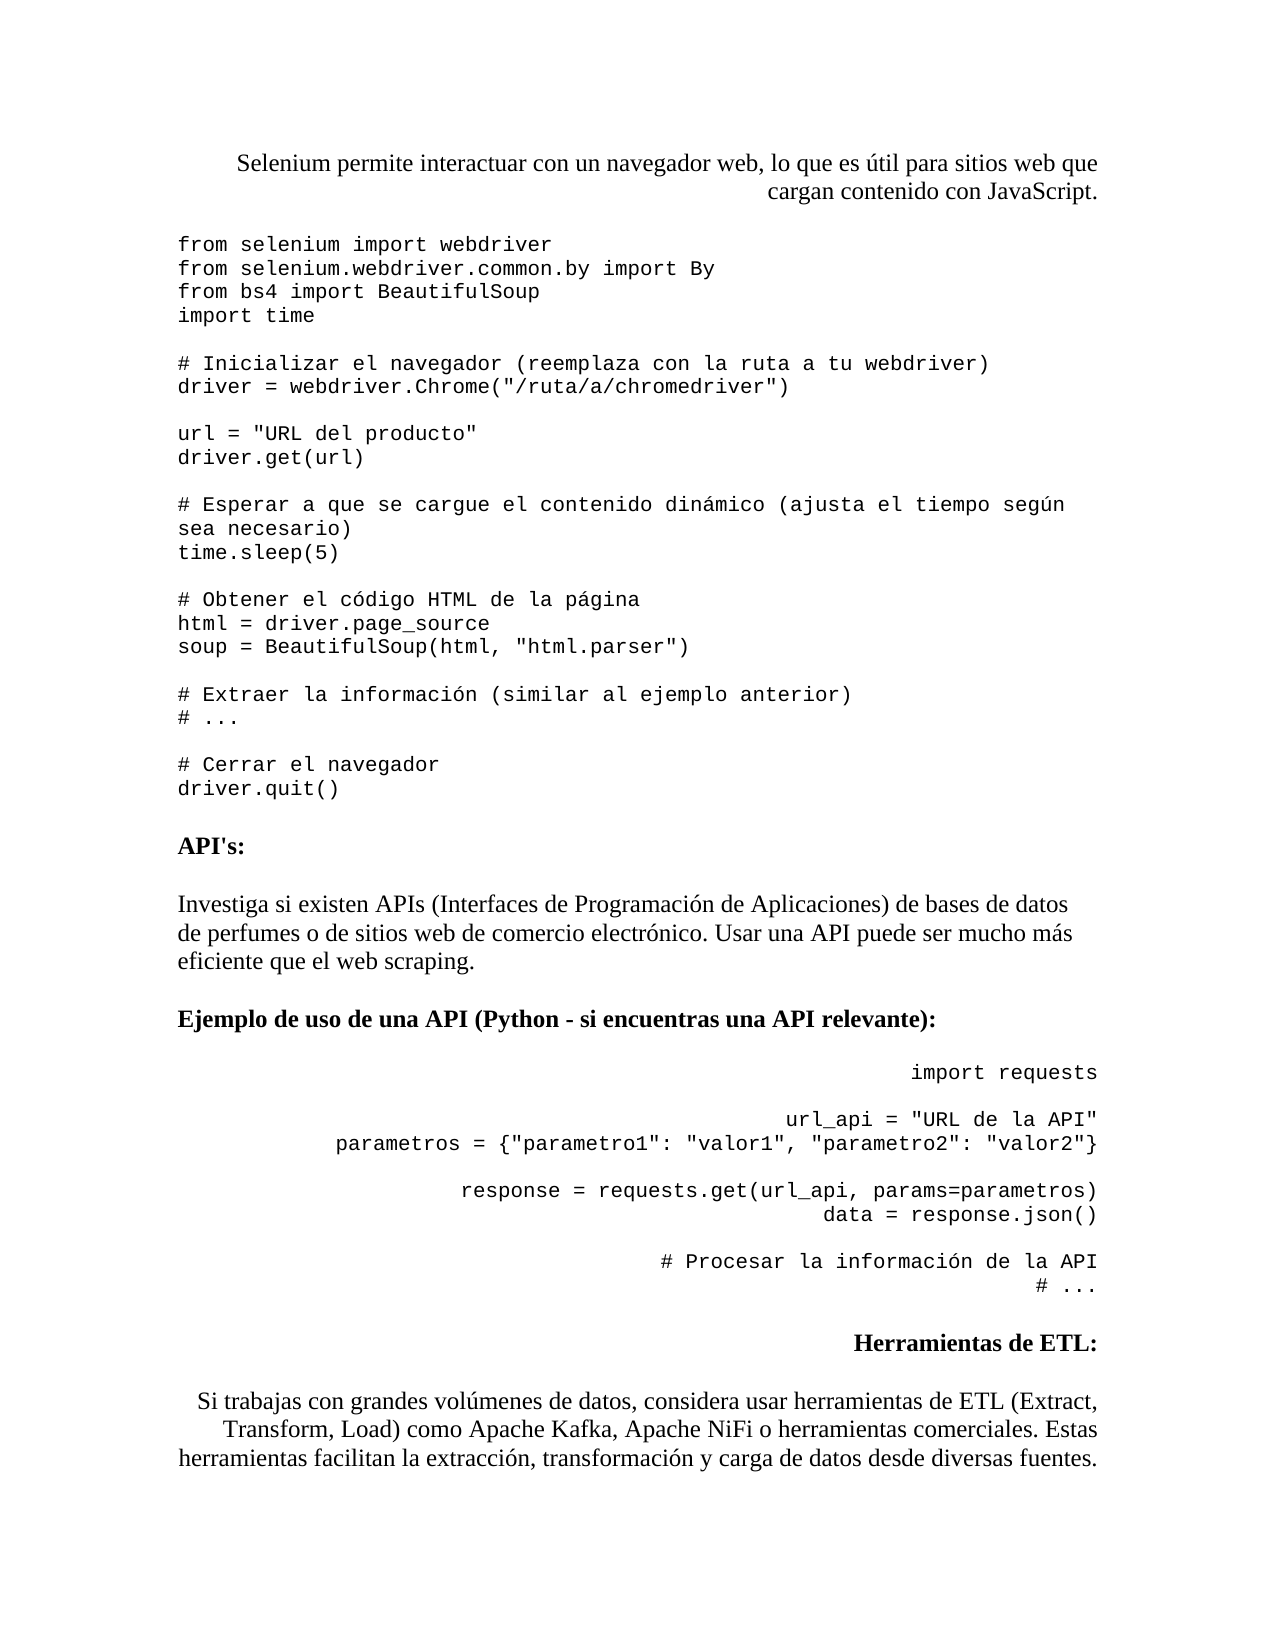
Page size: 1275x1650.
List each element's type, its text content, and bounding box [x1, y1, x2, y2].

text import time [177, 305, 1098, 329]
text # ... [177, 1275, 1098, 1299]
text # Esperar a que se cargue el contenido dinámico (ajusta el tiempo según sea necesario) [177, 494, 1098, 542]
text url_api = "URL de la API" [177, 1109, 1098, 1133]
text driver.quit() [177, 778, 1098, 802]
text from bs4 import BeautifulSoup [177, 282, 1098, 305]
text driver = webdriver.Chrome("/ruta/a/chromedriver") [177, 376, 1098, 400]
text Ejemplo de uso de una API (Python - si encuentras una API relevante): [177, 1004, 1098, 1033]
text # ... [177, 707, 1098, 731]
text import requests [177, 1062, 1098, 1086]
text from selenium import webdriver [177, 234, 1098, 258]
text soup = BeautifulSoup(html, "html.parser") [177, 636, 1098, 660]
text # Cerrar el navegador [177, 754, 1098, 778]
text html = driver.page_source [177, 613, 1098, 636]
text API's: [177, 831, 1098, 860]
text # Procesar la información de la API [177, 1251, 1098, 1275]
text from selenium.webdriver.common.by import By [177, 258, 1098, 282]
text # Obtener el código HTML de la página [177, 589, 1098, 613]
text # Extraer la información (similar al ejemplo anterior) [177, 683, 1098, 707]
text data = response.json() [177, 1204, 1098, 1228]
text url = "URL del producto" [177, 423, 1098, 447]
text Si trabajas con grandes volúmenes de datos, considera usar herramientas de ETL (Extract, Transform, Load) como Apache Kafka, Apache NiFi o herramientas comerciales. Estas herramientas facilitan la extracción, transformación y carga de datos desde diversas fuentes. [177, 1386, 1098, 1472]
text time.sleep(5) [177, 542, 1098, 565]
text driver.get(url) [177, 447, 1098, 471]
text Herramientas de ETL: [177, 1328, 1098, 1357]
text # Inicializar el navegador (reemplaza con la ruta a tu webdriver) [177, 352, 1098, 376]
text response = requests.get(url_api, params=parametros) [177, 1180, 1098, 1204]
text Selenium permite interactuar con un navegador web, lo que es útil para sitios web que cargan contenido con JavaScript. [177, 148, 1098, 205]
text parametros = {"parametro1": "valor1", "parametro2": "valor2"} [177, 1133, 1098, 1157]
text Investiga si existen APIs (Interfaces de Programación de Aplicaciones) de bases de datos de perfumes o de sitios web de comercio electrónico. Usar una API puede ser mucho más eficiente que el web scraping. [177, 889, 1098, 975]
